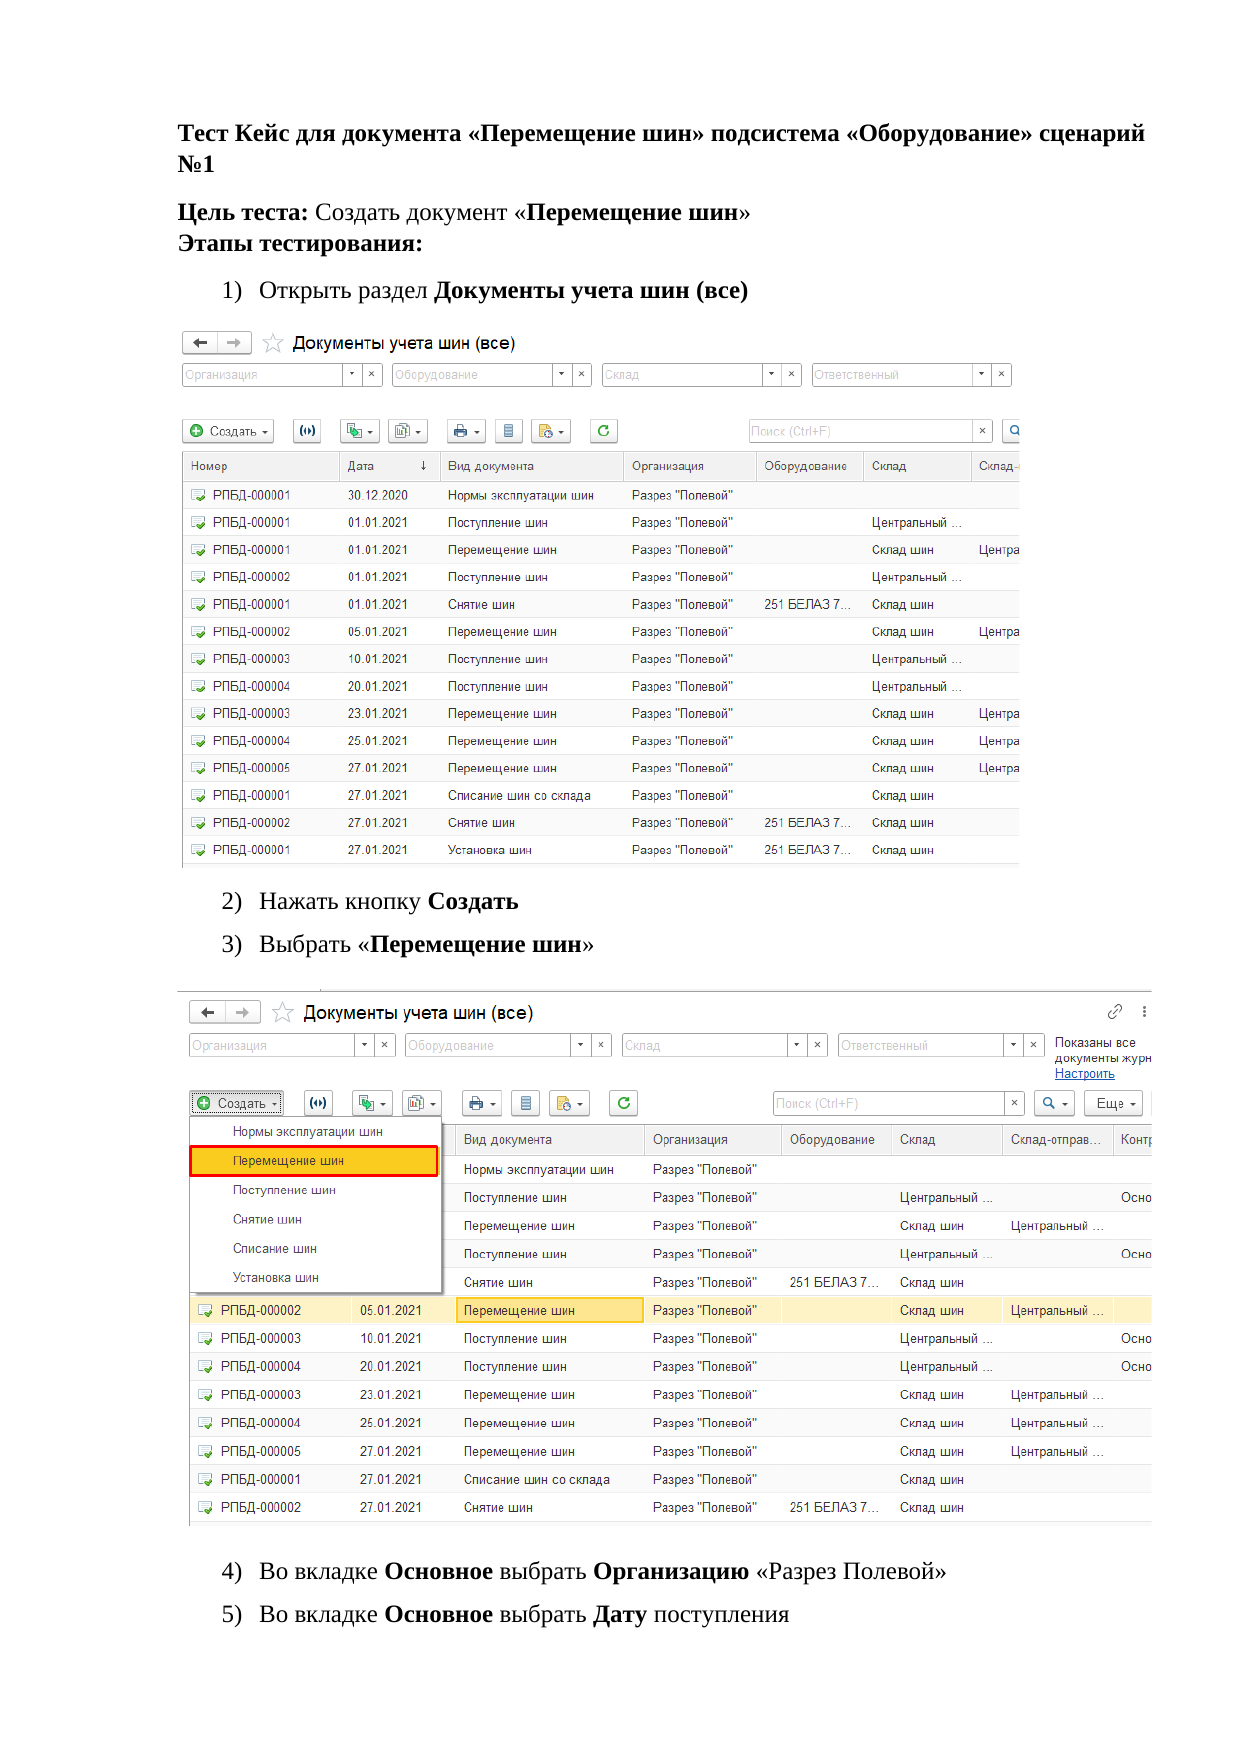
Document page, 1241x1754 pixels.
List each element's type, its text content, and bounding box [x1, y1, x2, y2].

list Во вкладке Основное выбрать Дату поступления [221, 1599, 1152, 1628]
list Выбрать «Перемещение шин» [221, 929, 1152, 958]
text Тест Кейс для документа «Перемещение шин» подсистема «Оборудование» сценарий №1 [177, 118, 1152, 178]
text Цель теста: Создать документ «Перемещение шин» Этапы тестирования: [177, 197, 1152, 257]
list Нажать кнопку Создать [221, 886, 1152, 915]
list Открыть раздел Документы учета шин (все) [221, 276, 1152, 304]
list Во вкладке Основное выбрать Организацию «Разрез Полевой» [221, 1556, 1152, 1585]
picture [177, 323, 1020, 868]
picture [177, 989, 1152, 1526]
